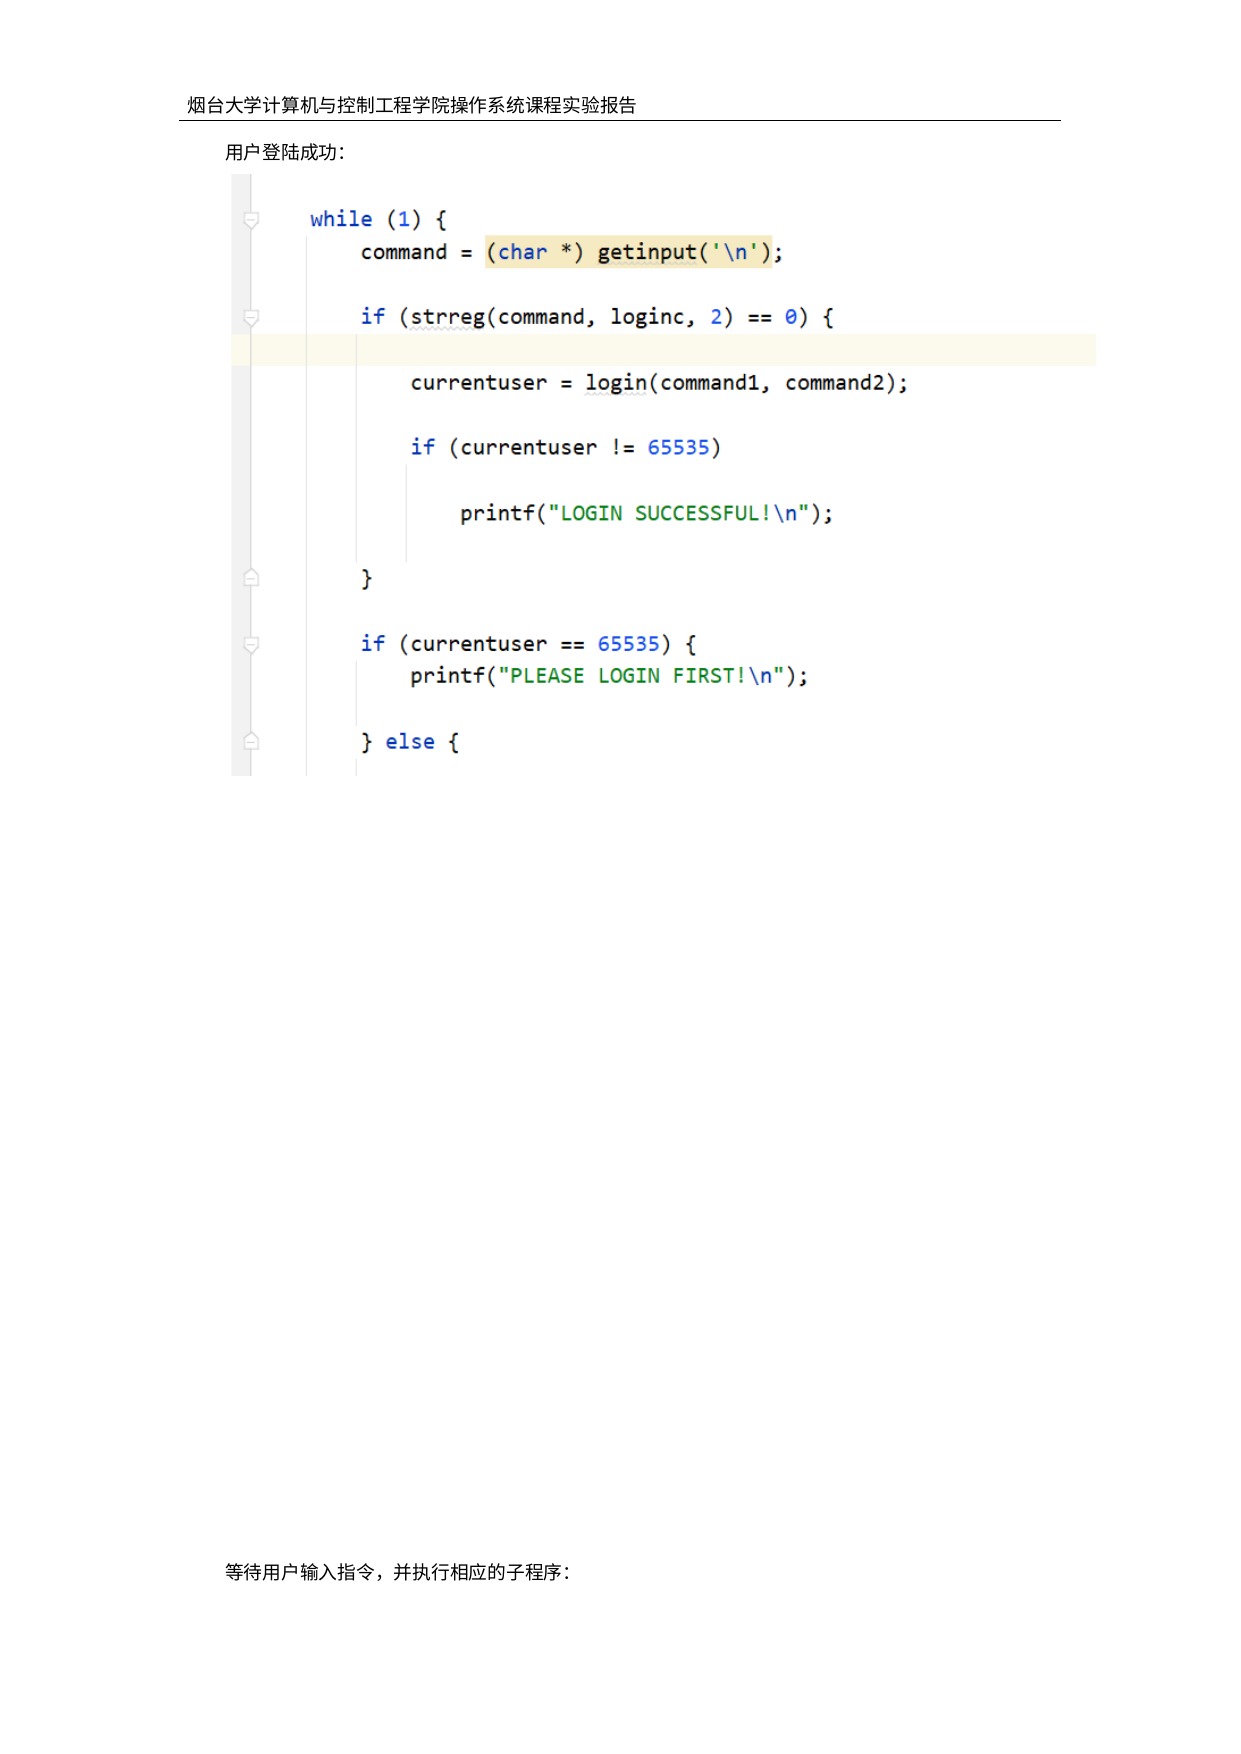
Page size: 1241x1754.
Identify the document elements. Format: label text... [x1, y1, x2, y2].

text 等待用户输入指令，并执行相应的子程序： [187, 1555, 1053, 1587]
picture [231, 174, 1097, 776]
text 用户登陆成功： [187, 135, 1053, 168]
